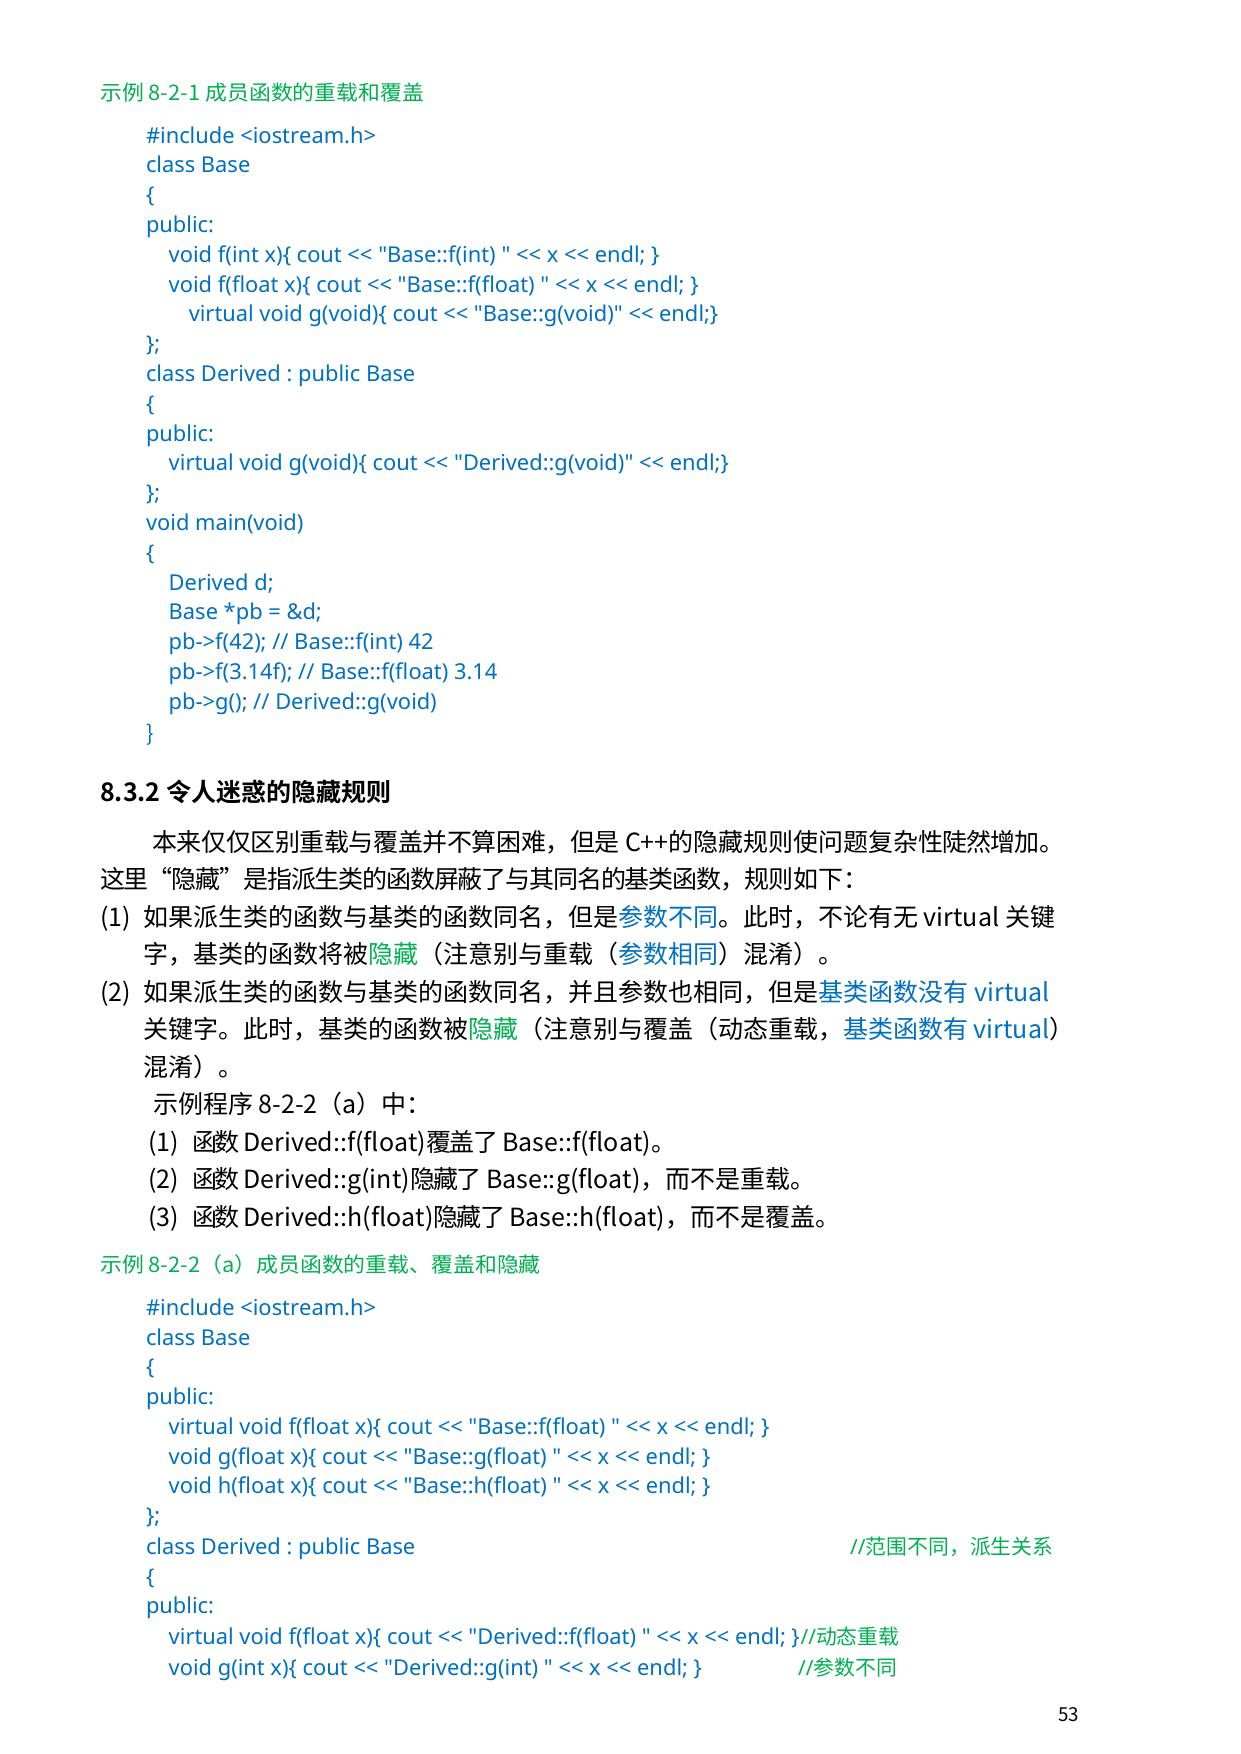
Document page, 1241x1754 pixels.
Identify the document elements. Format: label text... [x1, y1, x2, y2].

text virtual void f(float x){ cout << "Derived::f(float) " << x << endl; }//动态重载 [100, 1620, 1078, 1651]
text class Base [100, 149, 1078, 179]
text 示例 8-2-2（a）成员函数的重载、覆盖和隐藏 [100, 1246, 1078, 1279]
text void g(int x){ cout << "Derived::g(int) " << x << endl; } //参数不同 [100, 1651, 1078, 1681]
text void f(int x){ cout << "Base::f(int) " << x << endl; } [100, 239, 1078, 269]
text class Base [100, 1322, 1078, 1351]
text 示例 8-2-1 成员函数的重载和覆盖 [100, 74, 1078, 107]
text void h(float x){ cout << "Base::h(float) " << x << endl; } [100, 1471, 1078, 1500]
text virtual void g(void){ cout << "Base::g(void)" << endl;} [100, 298, 1078, 328]
list 如果派生类的函数与基类的函数同名，但是参数不同。此时，不论有无virtual 关键字，基类的函数将被隐藏（注意别与重载（参数相同）混淆）。 [100, 896, 1078, 971]
text public: [100, 209, 1078, 239]
text pb->g(); // Derived::g(void) [100, 686, 1078, 716]
text class Derived : public Base //范围不同，派生关系 [100, 1530, 1078, 1561]
text #include <iostream.h> [100, 120, 1078, 149]
text public: [100, 1590, 1078, 1620]
text public: [100, 418, 1078, 447]
text 本来仅仅区别重载与覆盖并不算困难，但是 C++的隐藏规则使问题复杂性陡然增加。这里“隐藏”是指派生类的函数屏蔽了与其同名的基类函数，规则如下： [100, 821, 1054, 896]
list 函数 Derived::h(float)隐藏了 Base::h(float)，而不是覆盖。 [148, 1196, 1078, 1233]
text void f(float x){ cout << "Base::f(float) " << x << endl; } [100, 269, 1078, 298]
text virtual void g(void){ cout << "Derived::g(void)" << endl;} [100, 447, 1078, 477]
text { [100, 179, 1078, 209]
text virtual void f(float x){ cout << "Base::f(float) " << x << endl; } [100, 1411, 1078, 1441]
text Derived d; [100, 567, 1078, 596]
text { [100, 388, 1078, 418]
list 函数 Derived::g(int)隐藏了 Base::g(float)，而不是重载。 [148, 1158, 1078, 1196]
text void g(float x){ cout << "Base::g(float) " << x << endl; } [100, 1441, 1078, 1471]
text pb->f(3.14f); // Base::f(float) 3.14 [100, 656, 1078, 686]
text { [100, 537, 1078, 567]
text Base *pb = &d; [100, 596, 1078, 626]
text } [100, 716, 1078, 747]
text }; [100, 328, 1078, 358]
text 示例程序 8-2-2（a）中： [100, 1083, 1078, 1121]
text }; [100, 477, 1078, 507]
list 函数 Derived::f(float)覆盖了 Base::f(float)。 [148, 1121, 1078, 1158]
text #include <iostream.h> [100, 1292, 1078, 1322]
text 8.3.2 令人迷惑的隐藏规则 [100, 772, 1078, 808]
text pb->f(42); // Base::f(int) 42 [100, 626, 1078, 656]
list 如果派生类的函数与基类的函数同名，并且参数也相同，但是基类函数没有 virtual 关键字。此时，基类的函数被隐藏（注意别与覆盖（动态重载，基类函数有virtual）混淆）。 [100, 971, 1078, 1083]
text }; [100, 1500, 1078, 1530]
text class Derived : public Base [100, 358, 1078, 388]
text { [100, 1561, 1078, 1590]
text { [100, 1351, 1078, 1381]
text public: [100, 1381, 1078, 1411]
text void main(void) [100, 507, 1078, 537]
